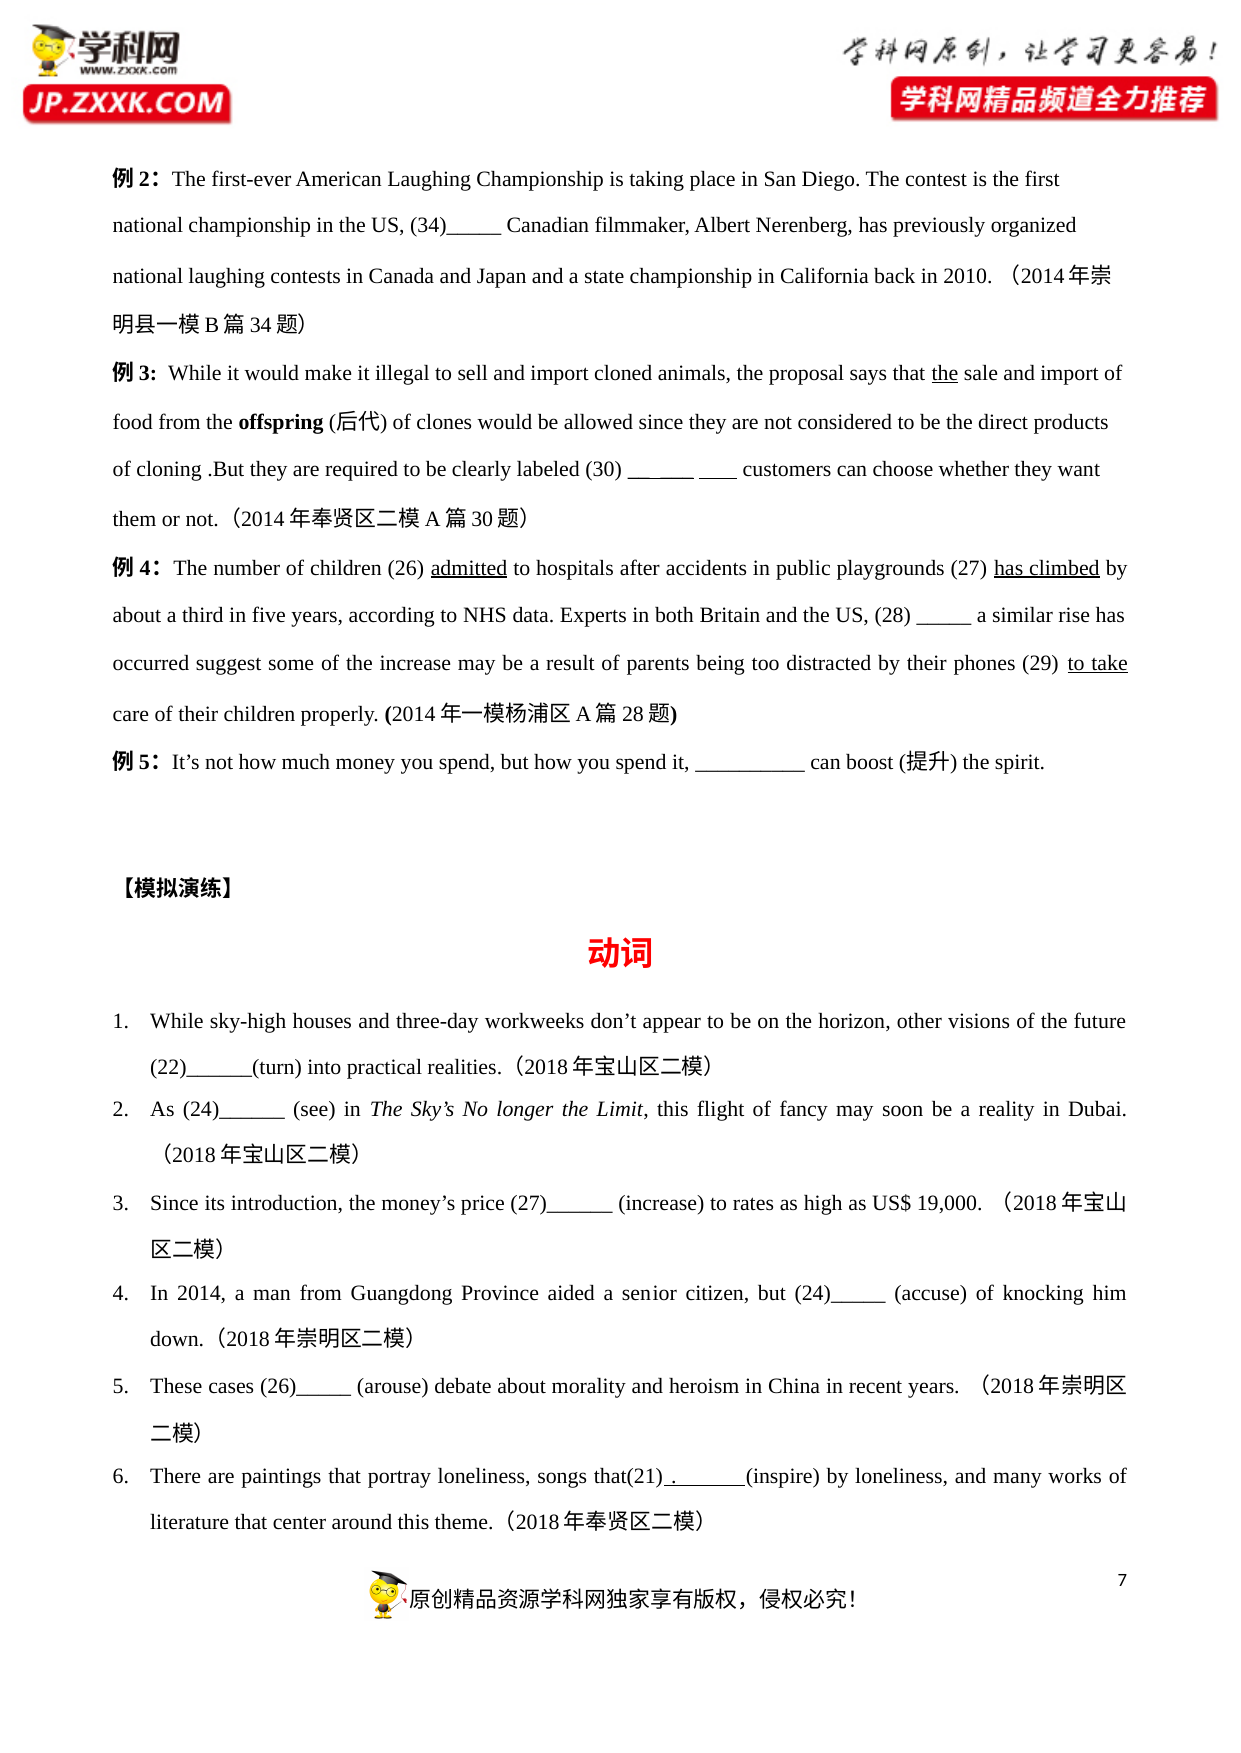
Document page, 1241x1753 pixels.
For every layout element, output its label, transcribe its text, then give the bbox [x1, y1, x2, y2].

text 例4：The number of children (26) admitted to hospitals after accidents in public playgrounds (27) has climbed by about a third in five years, according to NHS data. Experts in both Britain and the US, (28) _____ a similar rise has occurred suggest some of the increase may be a result of parents being too distracted by their phones (29) to take care of their children properly. (2014年一模杨浦区A篇28题) [112, 549, 1128, 728]
picture [364, 1567, 410, 1621]
text 例3: While it would make it illegal to sell and import cloned animals, the proposal says that the sale and import of food from the offspring (后代) of clones would be allowed since they are not considered to be the direct products of cloning .But they are required to be clearly labeled (30) __ ___ customers can choose whether they want them or not.（2014年奉贤区二模A篇30题） [112, 355, 1128, 533]
list Since its introduction, the money’s price (27)______ (increase) to rates as high as US$ 19,000. （2018年宝山区二模） [112, 1185, 1128, 1264]
list In 2014, a man from Guangdong Province aided a senior citizen, but (24)_____ (accuse) of knocking him down.（2018年崇明区二模） [112, 1280, 1128, 1352]
text 例5：It’s not how much money you spend, but how you spend it, __________ can boost (提升) the spirit. [112, 744, 1128, 776]
text 【模拟演练】 [112, 830, 1128, 903]
text 例2：The first-ever American Laughing Championship is taking place in San Diego. The contest is the first national championship in the US, (34)_____ Canadian filmmaker, Albert Nerenberg, has previously organized national laughing contests in Canada and Japan and a state championship in California back in 2010. （2014年崇明县一模B篇34题） [112, 160, 1128, 339]
list While sky-high houses and three-day workweeks don’t appear to be on the horizon, other visions of the future (22)______(turn) into practical realities.（2018年宝山区二模） [112, 1008, 1128, 1080]
text 动词 [112, 918, 1128, 983]
list There are paintings that portray loneliness, songs that(21) . (inspire) by loneliness, and many works of literature that center around this theme.（2018年奉贤区二模） [112, 1463, 1128, 1536]
list As (24)______ (see) in The Sky’s No longer the Limit, this flight of fancy may soon be a reality in Dubai. （2018年宝山区二模） [112, 1096, 1128, 1169]
list These cases (26)_____ (arouse) debate about morality and heroism in China in recent years. （2018年崇明区二模） [112, 1368, 1128, 1447]
picture [0, 3, 1241, 144]
